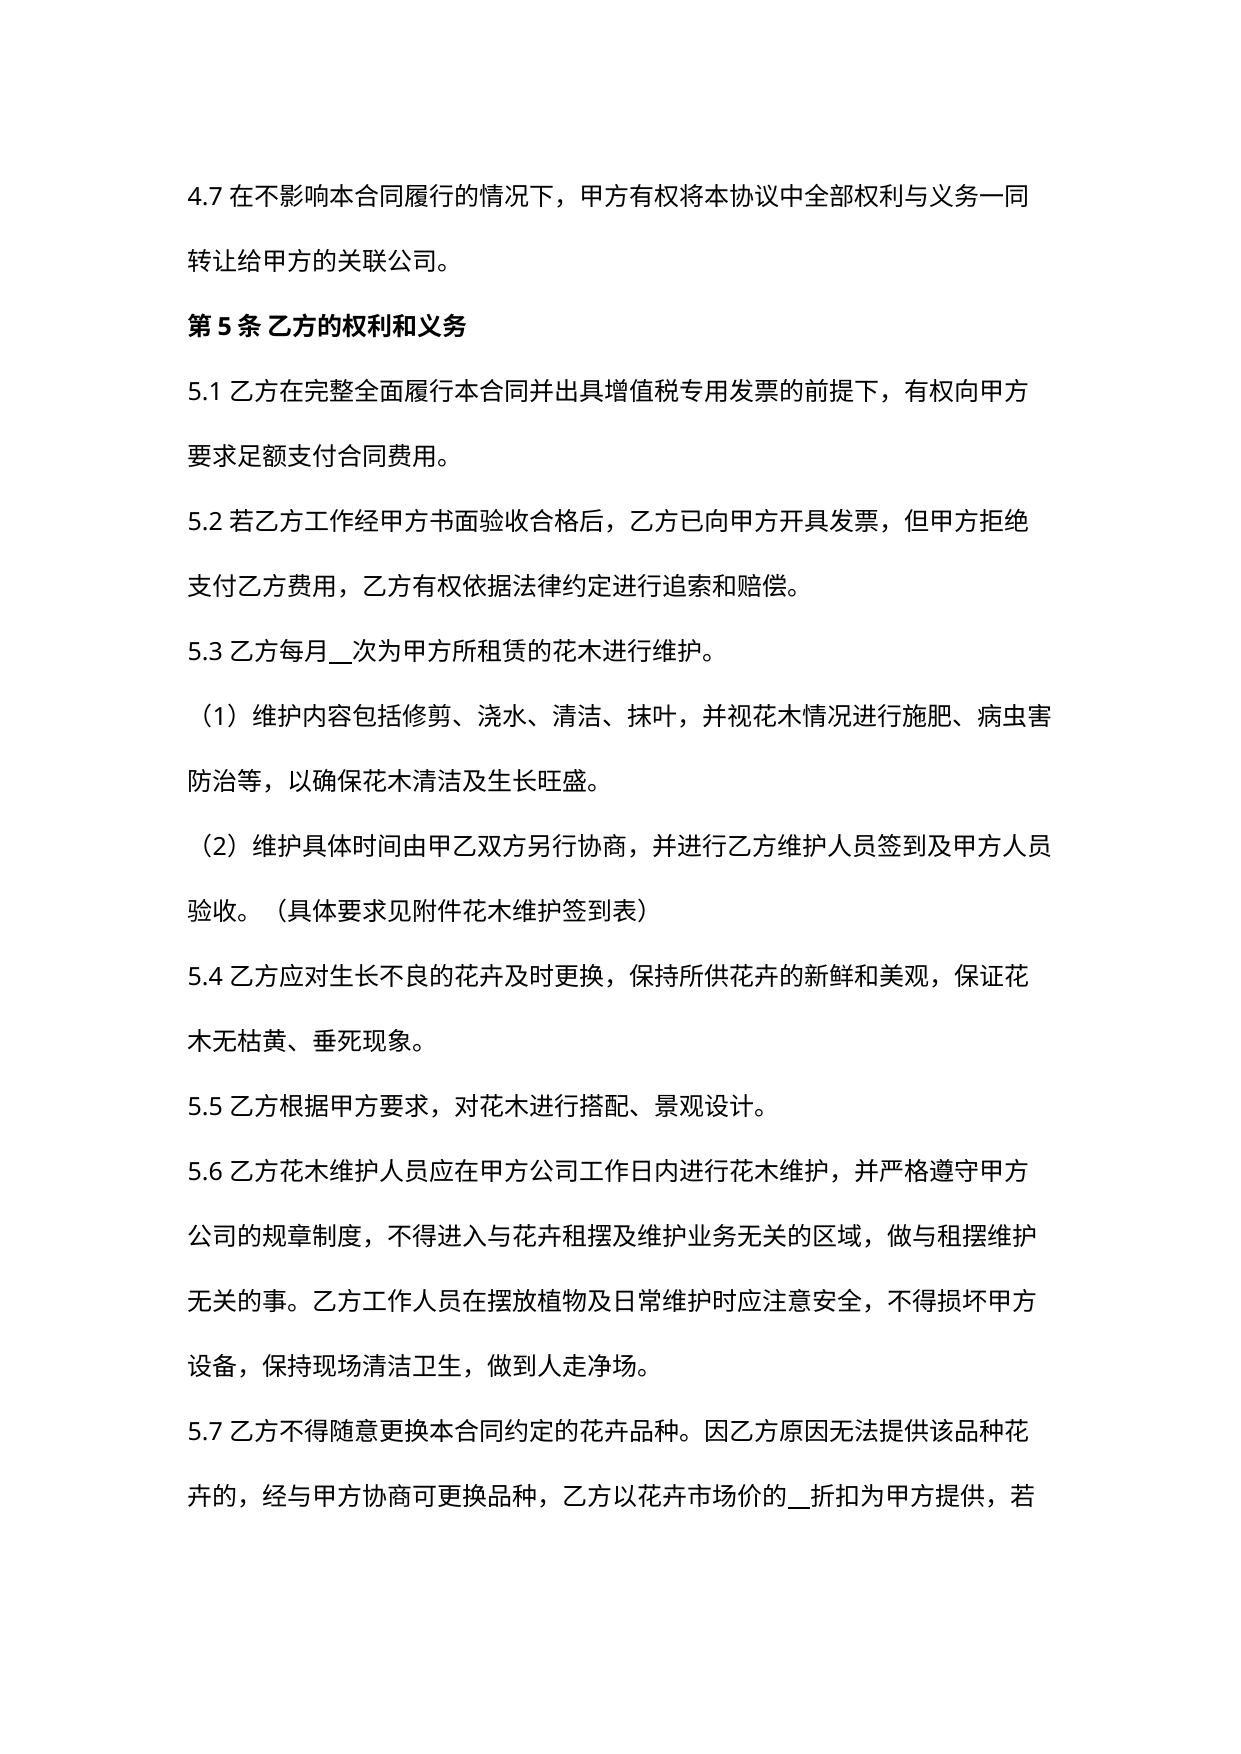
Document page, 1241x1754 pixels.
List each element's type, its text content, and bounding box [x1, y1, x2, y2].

text （1）维护内容包括修剪、浇水、清洁、抹叶，并视花木情况进行施肥、病虫害防治等，以确保花木清洁及生长旺盛。 [187, 682, 1053, 812]
text 4.7 在不影响本合同履行的情况下，甲方有权将本协议中全部权利与义务一同转让给甲方的关联公司。 [187, 162, 1053, 292]
text 5.2 若乙方工作经甲方书面验收合格后，乙方已向甲方开具发票，但甲方拒绝支付乙方费用，乙方有权依据法律约定进行追索和赔偿。 [187, 487, 1053, 617]
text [187, 1397, 1053, 1527]
text 5.3 乙方每月 次为甲方所租赁的花木进行维护。 [187, 617, 1053, 682]
text 5.1 乙方在完整全面履行本合同并出具增值税专用发票的前提下，有权向甲方要求足额支付合同费用。 [187, 357, 1053, 487]
text 5.5 乙方根据甲方要求，对花木进行搭配、景观设计。 [187, 1072, 1053, 1137]
text 5.4 乙方应对生长不良的花卉及时更换，保持所供花卉的新鲜和美观，保证花木无枯黄、垂死现象。 [187, 942, 1053, 1072]
text （2）维护具体时间由甲乙双方另行协商，并进行乙方维护人员签到及甲方人员验收。（具体要求见附件花木维护签到表） [187, 812, 1053, 942]
subtitle 第5条 乙方的权利和义务 [187, 292, 1053, 357]
text 5.6 乙方花木维护人员应在甲方公司工作日内进行花木维护，并严格遵守甲方公司的规章制度，不得进入与花卉租摆及维护业务无关的区域，做与租摆维护无关的事。乙方工作人员在摆放植物及日常维护时应注意安全，不得损坏甲方设备，保持现场清洁卫生，做到人走净场。 [187, 1137, 1053, 1397]
